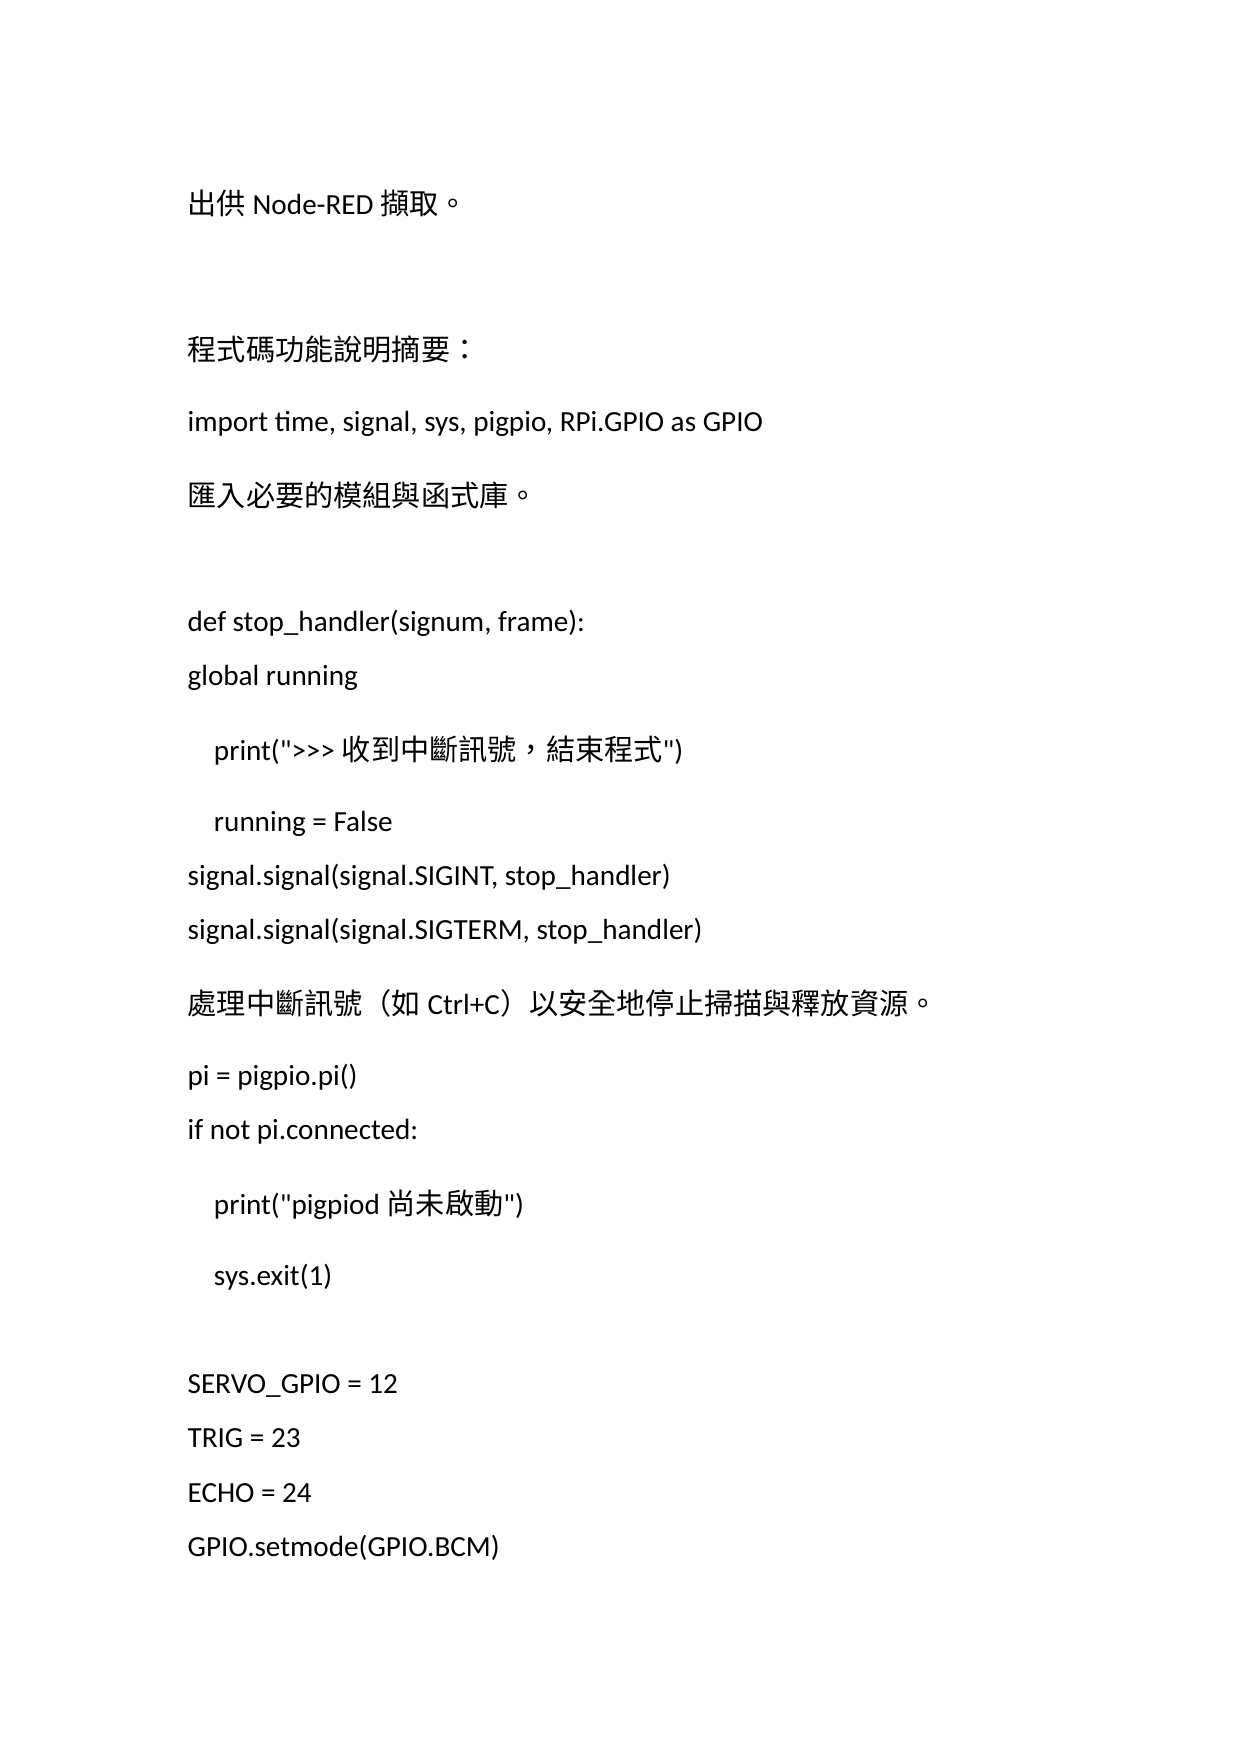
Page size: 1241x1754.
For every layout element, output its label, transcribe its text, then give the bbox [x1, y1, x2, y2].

text running = False [187, 802, 1053, 839]
text SERVO_GPIO = 12 [187, 1364, 1053, 1402]
text print("pigpiod 尚未啟動") [187, 1164, 1053, 1239]
text GPIO.setmode(GPIO.BCM) [187, 1527, 1053, 1564]
text 匯入必要的模組與函式庫。 [187, 456, 1053, 531]
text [187, 164, 1053, 239]
text signal.signal(signal.SIGTERM, stop_handler) [187, 910, 1053, 948]
text print(">>> 收到中斷訊號，結束程式") [187, 710, 1053, 785]
text 處理中斷訊號（如 Ctrl+C）以安全地停止掃描與釋放資源。 [187, 964, 1053, 1039]
text ECHO = 24 [187, 1473, 1053, 1510]
text 程式碼功能說明摘要： [187, 310, 1053, 385]
text signal.signal(signal.SIGINT, stop_handler) [187, 856, 1053, 894]
text def stop_handler(signum, frame): [187, 602, 1053, 639]
text TRIG = 23 [187, 1419, 1053, 1456]
text pi = pigpio.pi() [187, 1056, 1053, 1094]
text import time, signal, sys, pigpio, RPi.GPIO as GPIO [187, 402, 1053, 439]
text sys.exit(1) [187, 1256, 1053, 1294]
text global running [187, 656, 1053, 694]
text if not pi.connected: [187, 1110, 1053, 1148]
